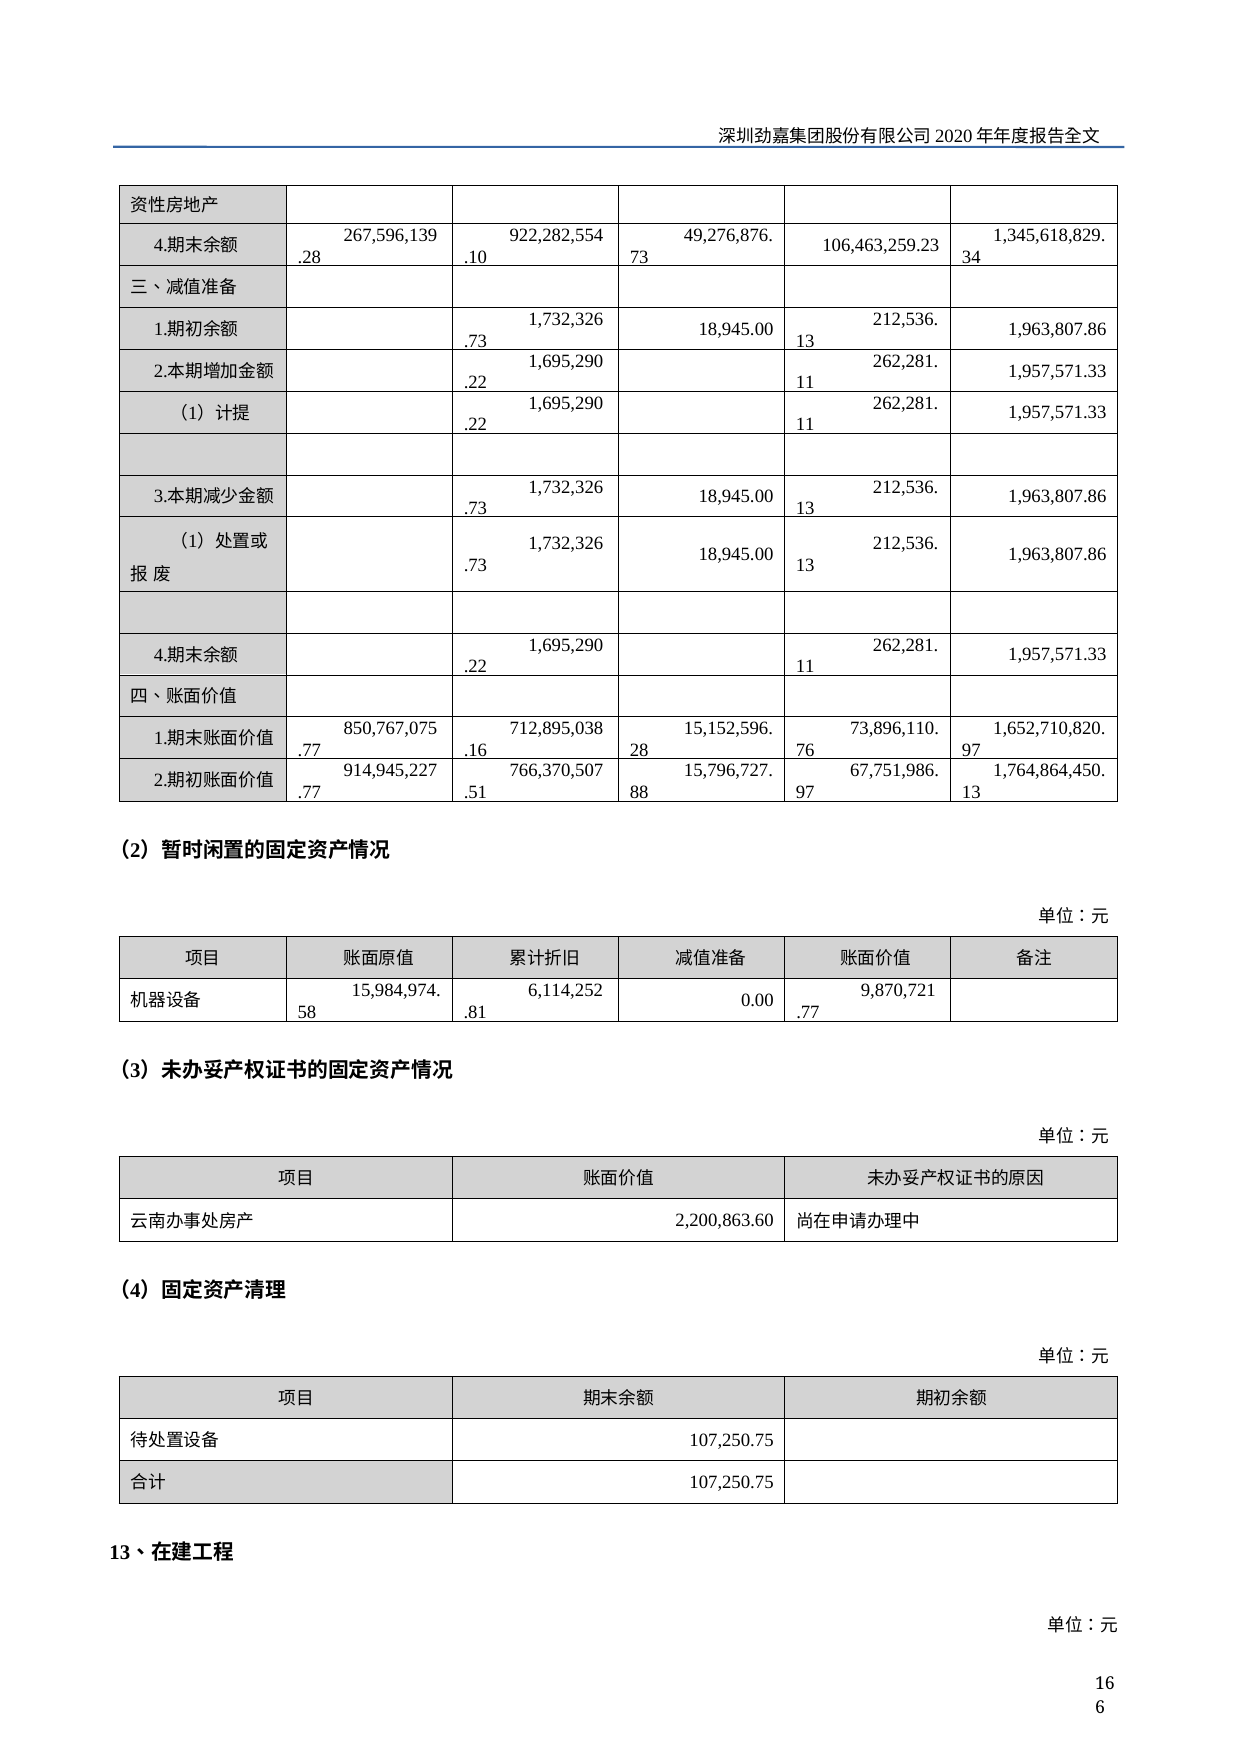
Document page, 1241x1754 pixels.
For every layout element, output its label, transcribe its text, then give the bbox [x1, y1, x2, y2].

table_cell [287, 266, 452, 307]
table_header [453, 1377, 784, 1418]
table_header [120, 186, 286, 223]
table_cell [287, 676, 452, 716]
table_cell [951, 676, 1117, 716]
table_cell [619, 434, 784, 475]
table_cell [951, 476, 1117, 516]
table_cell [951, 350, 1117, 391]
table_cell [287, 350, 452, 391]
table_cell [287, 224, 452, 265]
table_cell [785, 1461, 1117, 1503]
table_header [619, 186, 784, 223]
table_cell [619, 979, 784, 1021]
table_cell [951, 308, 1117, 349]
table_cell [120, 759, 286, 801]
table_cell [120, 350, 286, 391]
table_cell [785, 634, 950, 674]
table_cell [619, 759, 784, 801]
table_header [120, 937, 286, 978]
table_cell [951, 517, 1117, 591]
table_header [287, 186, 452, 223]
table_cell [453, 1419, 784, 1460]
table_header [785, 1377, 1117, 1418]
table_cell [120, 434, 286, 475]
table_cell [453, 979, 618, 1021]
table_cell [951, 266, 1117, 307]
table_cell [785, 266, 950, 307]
text 单位：元 [1038, 903, 1128, 928]
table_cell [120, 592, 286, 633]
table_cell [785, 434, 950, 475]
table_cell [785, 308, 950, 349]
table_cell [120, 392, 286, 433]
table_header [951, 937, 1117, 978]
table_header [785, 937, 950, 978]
text （4）固定资产清理 [109, 1275, 1128, 1304]
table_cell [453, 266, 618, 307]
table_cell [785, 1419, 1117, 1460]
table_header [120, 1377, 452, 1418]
text （2）暂时闲置的固定资产情况 [109, 835, 1128, 864]
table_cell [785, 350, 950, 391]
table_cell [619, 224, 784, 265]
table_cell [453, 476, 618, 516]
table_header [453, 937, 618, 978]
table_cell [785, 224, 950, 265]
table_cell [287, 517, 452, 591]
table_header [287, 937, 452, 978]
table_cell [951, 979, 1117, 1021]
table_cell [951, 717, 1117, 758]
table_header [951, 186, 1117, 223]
text 单位：元 [1038, 1343, 1128, 1367]
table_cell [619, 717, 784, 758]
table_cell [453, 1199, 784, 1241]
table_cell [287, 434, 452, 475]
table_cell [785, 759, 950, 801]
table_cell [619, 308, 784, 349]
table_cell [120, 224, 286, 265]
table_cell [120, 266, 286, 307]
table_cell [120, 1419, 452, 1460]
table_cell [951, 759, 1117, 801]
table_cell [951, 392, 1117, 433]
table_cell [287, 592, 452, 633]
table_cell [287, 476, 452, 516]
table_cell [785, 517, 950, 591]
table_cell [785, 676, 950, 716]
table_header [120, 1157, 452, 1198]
text 单位：元 [1038, 1123, 1128, 1147]
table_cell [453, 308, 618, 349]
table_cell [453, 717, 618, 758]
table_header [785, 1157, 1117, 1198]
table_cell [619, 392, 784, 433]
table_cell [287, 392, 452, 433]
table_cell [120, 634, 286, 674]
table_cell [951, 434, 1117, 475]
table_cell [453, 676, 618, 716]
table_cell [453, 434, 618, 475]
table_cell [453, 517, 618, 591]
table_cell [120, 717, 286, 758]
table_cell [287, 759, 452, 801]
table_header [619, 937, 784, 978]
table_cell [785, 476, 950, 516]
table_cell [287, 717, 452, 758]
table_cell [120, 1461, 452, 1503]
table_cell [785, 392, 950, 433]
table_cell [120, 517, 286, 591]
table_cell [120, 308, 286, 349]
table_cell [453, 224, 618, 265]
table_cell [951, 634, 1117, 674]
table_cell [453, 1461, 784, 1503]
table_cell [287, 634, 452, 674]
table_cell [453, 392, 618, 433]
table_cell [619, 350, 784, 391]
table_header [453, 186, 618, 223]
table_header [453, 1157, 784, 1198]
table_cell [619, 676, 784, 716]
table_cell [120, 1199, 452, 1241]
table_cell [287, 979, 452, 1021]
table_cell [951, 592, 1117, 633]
text （3）未办妥产权证书的固定资产情况 [109, 1055, 1128, 1084]
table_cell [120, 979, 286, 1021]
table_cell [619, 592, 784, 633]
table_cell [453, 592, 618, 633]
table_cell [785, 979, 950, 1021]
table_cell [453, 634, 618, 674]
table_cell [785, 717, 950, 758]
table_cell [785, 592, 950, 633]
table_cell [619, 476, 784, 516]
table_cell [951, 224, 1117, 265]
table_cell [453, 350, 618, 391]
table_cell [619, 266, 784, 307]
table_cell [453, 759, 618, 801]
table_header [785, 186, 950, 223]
text 13、在建工程 [109, 1537, 1128, 1566]
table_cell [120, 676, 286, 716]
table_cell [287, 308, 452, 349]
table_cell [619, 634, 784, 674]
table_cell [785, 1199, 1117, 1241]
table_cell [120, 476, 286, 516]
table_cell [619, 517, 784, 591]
